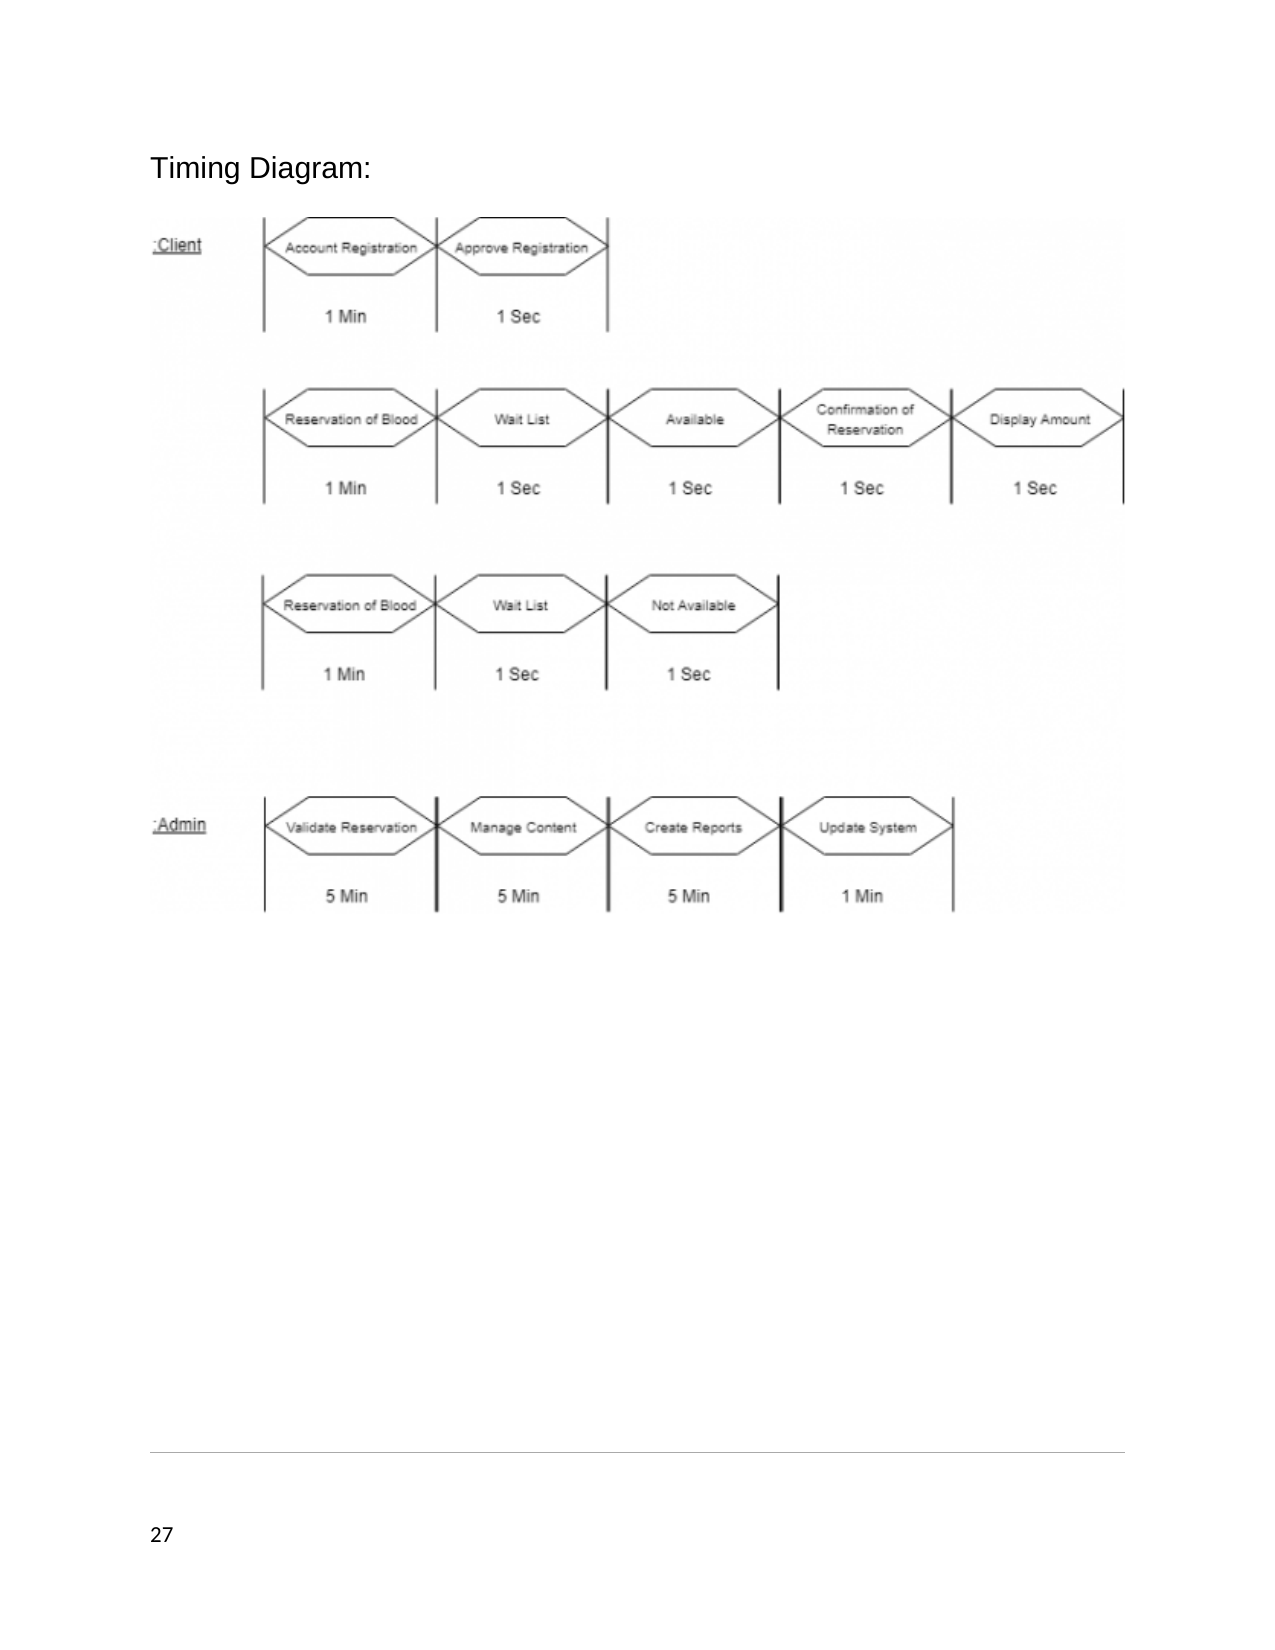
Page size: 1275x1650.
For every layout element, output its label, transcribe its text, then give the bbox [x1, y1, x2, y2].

text Timing Diagram: [150, 150, 1125, 185]
picture [150, 217, 1125, 914]
